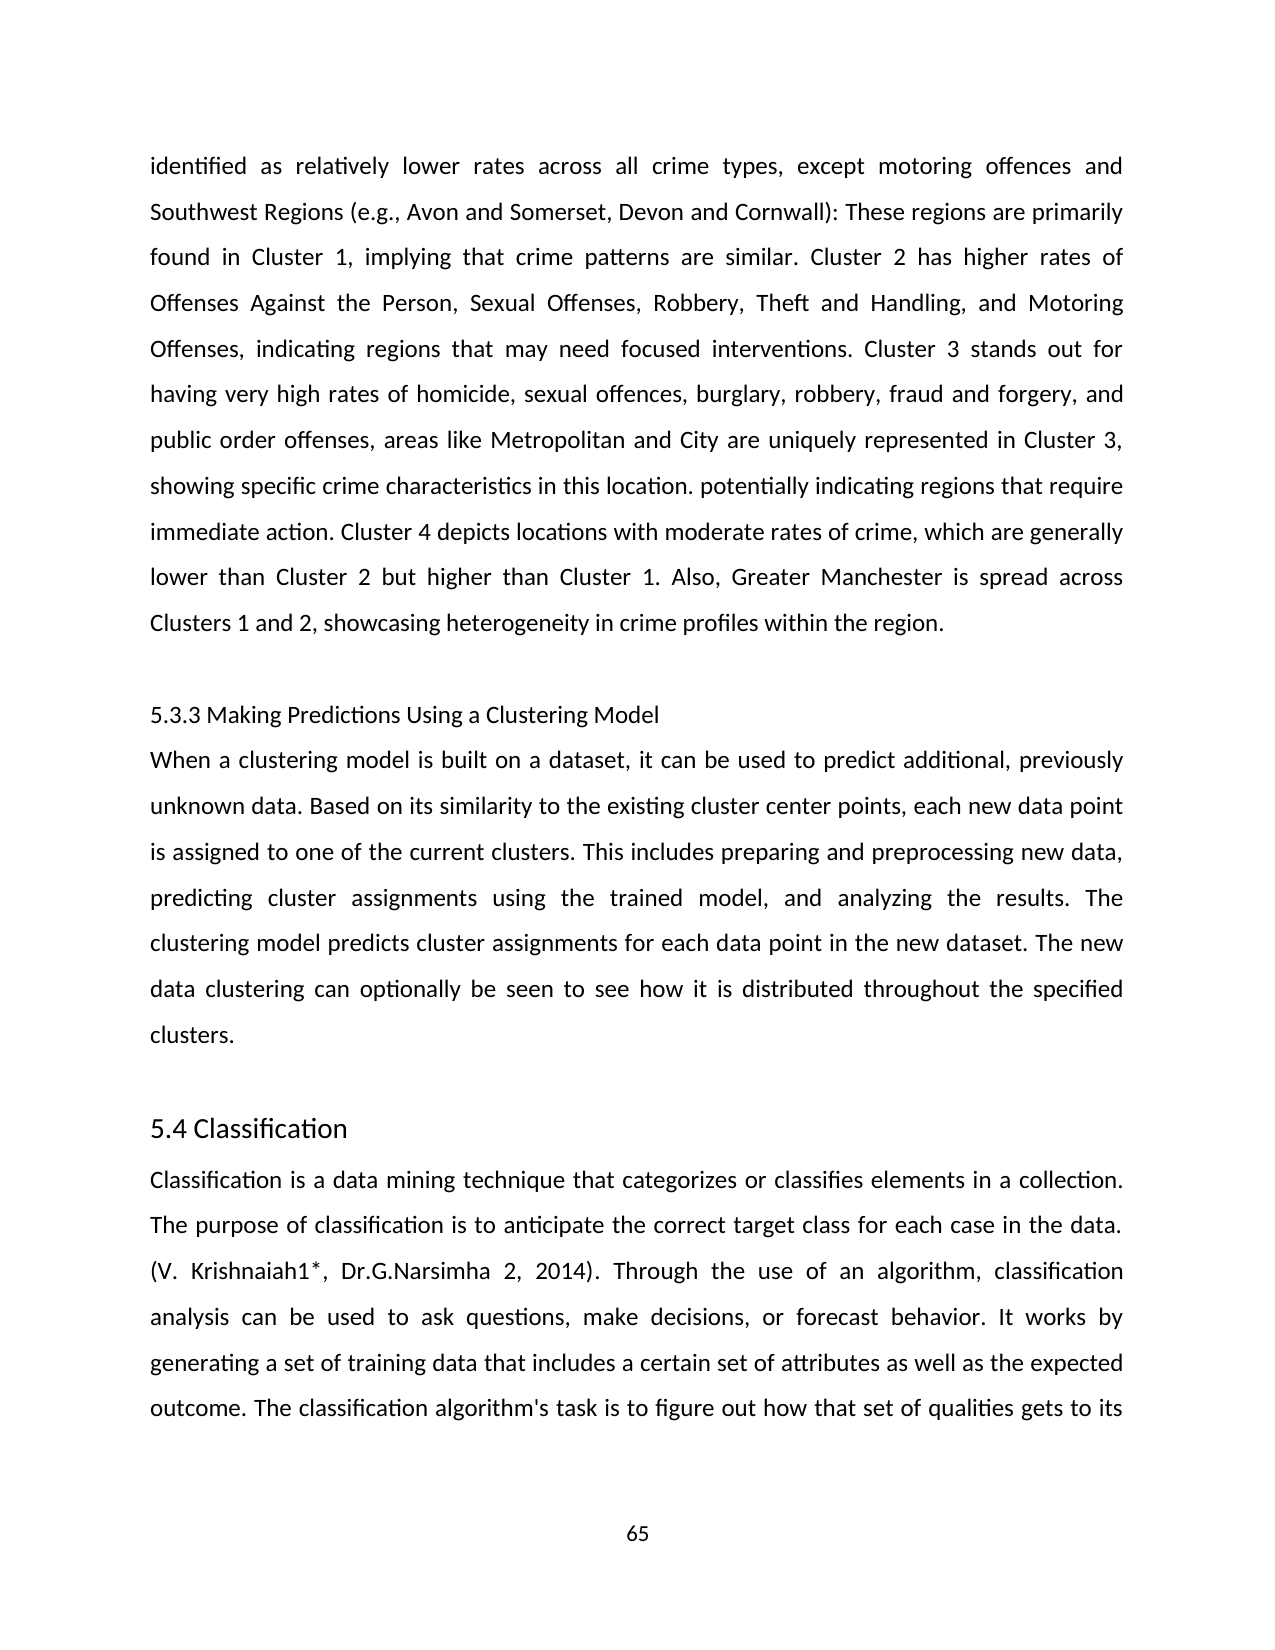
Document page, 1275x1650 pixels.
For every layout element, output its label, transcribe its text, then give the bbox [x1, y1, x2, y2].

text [150, 1164, 1125, 1423]
text 5.3.3 Making Predictions Using a Clustering Model [150, 699, 1125, 729]
text 5.4 Classification [150, 1110, 1125, 1146]
text When a clustering model is built on a dataset, it can be used to predict additional, previously unknown data. Based on its similarity to the existing cluster center points, each new data point is assigned to one of the current clusters. This includes preparing and preprocessing new data, predicting cluster assignments using the trained model, and analyzing the results. The clustering model predicts cluster assignments for each data point in the new dataset. The new data clustering can optionally be seen to see how it is distributed throughout the specified clusters. [150, 744, 1125, 1049]
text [150, 150, 1125, 638]
